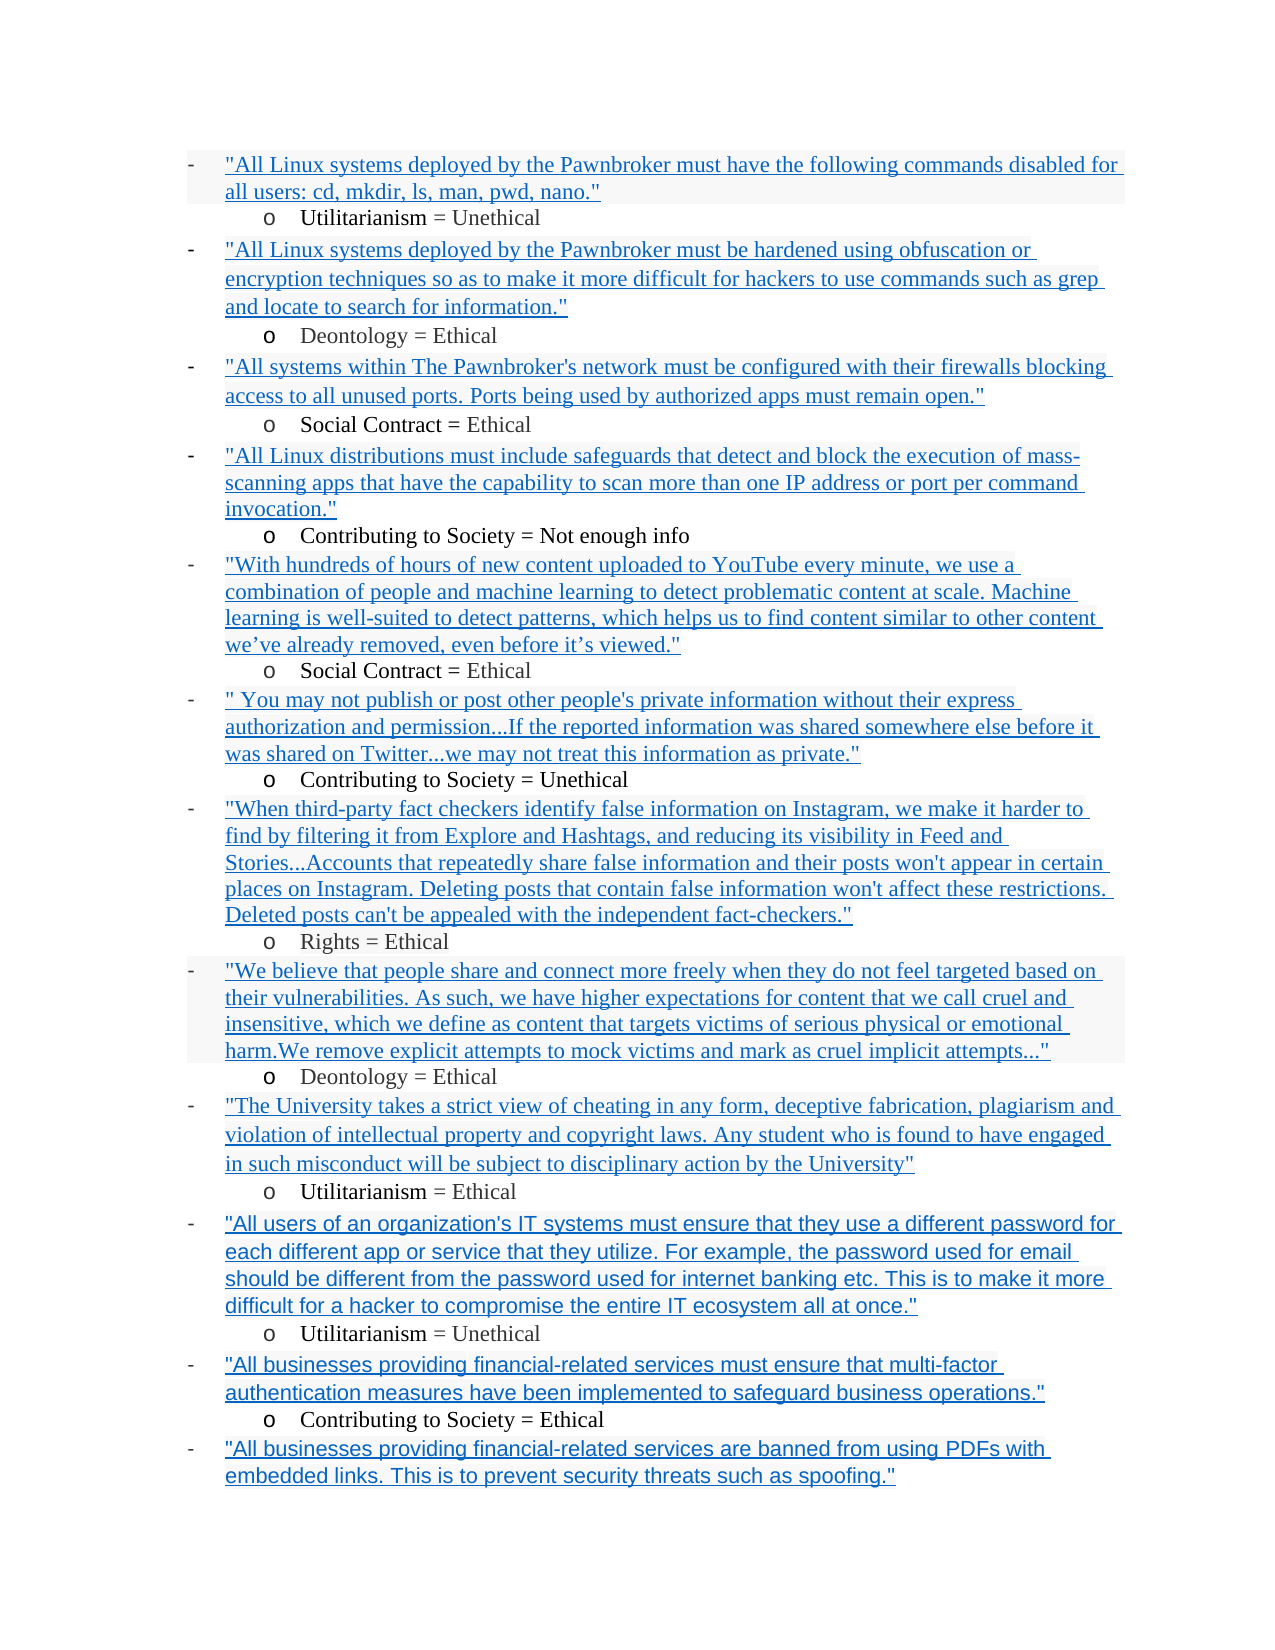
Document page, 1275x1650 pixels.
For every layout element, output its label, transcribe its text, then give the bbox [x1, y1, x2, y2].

list Contributing to Society = Not enough info [262, 522, 1125, 550]
list Contributing to Society = Ethical [262, 1407, 1125, 1435]
list "All users of an organization's IT systems must ensure that they use a different password for each different app or service that they utilize. For example, the password used for email should be different from the password used for internet banking etc. This is to make it more difficult for a hacker to compromise the entire IT ecosystem all at once." [187, 1209, 1125, 1318]
list "The University takes a strict view of cheating in any form, deceptive fabrication, plagiarism and violation of intellectual property and copyright laws. Any student who is found to have engaged in such misconduct will be subject to disciplinary action by the University" [187, 1091, 1125, 1176]
list Rights = Ethical [262, 928, 1125, 956]
list Utilitarianism = Ethical [262, 1178, 1125, 1207]
list Social Contract = Ethical [262, 657, 1125, 685]
list "All businesses providing financial-related services must ensure that multi-factor authentication measures have been implemented to safeguard business operations." [187, 1351, 1125, 1404]
list Deontology = Ethical [262, 1063, 1125, 1091]
list Utilitarianism = Unethical [262, 204, 1125, 233]
list "All systems within The Pawnbroker's network must be configured with their firewalls blocking access to all unused ports. Ports being used by authorized apps must remain open." [187, 352, 1125, 409]
list "All businesses providing financial-related services are banned from using PDFs with embedded links. This is to prevent security threats such as spoofing." [187, 1435, 1125, 1489]
list "We believe that people share and connect more freely when they do not feel targeted based on their vulnerabilities. As such, we have higher expectations for content that we call cruel and insensitive, which we define as content that targets victims of serious physical or emotional harm.We remove explicit attempts to mock victims and mark as cruel implicit attempts..." [187, 956, 1125, 1063]
list "When third-party fact checkers identify false information on Instagram, we make it harder to find by filtering it from Explore and Hashtags, and reducing its visibility in Feed and Stories...Accounts that repeatedly share false information and their posts won't appear in certain places on Instagram. Deleting posts that contain false information won't affect these restrictions. Deleted posts can't be appealed with the independent fact-checkers." [187, 794, 1125, 928]
list Social Contract = Ethical [262, 411, 1125, 439]
list "All Linux systems deployed by the Pawnbroker must have the following commands disabled for all users: cd, mkdir, ls, man, pwd, nano." [187, 150, 1125, 204]
list "All Linux distributions must include safeguards that detect and block the execution of mass-scanning apps that have the capability to scan more than one IP address or port per command invocation." [187, 441, 1125, 522]
list "With hundreds of hours of new content uploaded to YouTube every minute, we use a combination of people and machine learning to detect problematic content at scale. Machine learning is well-suited to detect patterns, which helps us to find content similar to other content we’ve already removed, even before it’s viewed." [187, 550, 1125, 657]
list Contributing to Society = Unethical [262, 766, 1125, 794]
list "All Linux systems deployed by the Pawnbroker must be hardened using obfuscation or encryption techniques so as to make it more difficult for hackers to use commands such as grep and locate to search for information." [187, 235, 1125, 320]
list " You may not publish or post other people's private information without their express authorization and permission...If the reported information was shared somewhere else before it was shared on Twitter...we may not treat this information as private." [187, 685, 1125, 766]
list Utilitarianism = Unethical [262, 1320, 1125, 1348]
list Deontology = Ethical [262, 322, 1125, 350]
